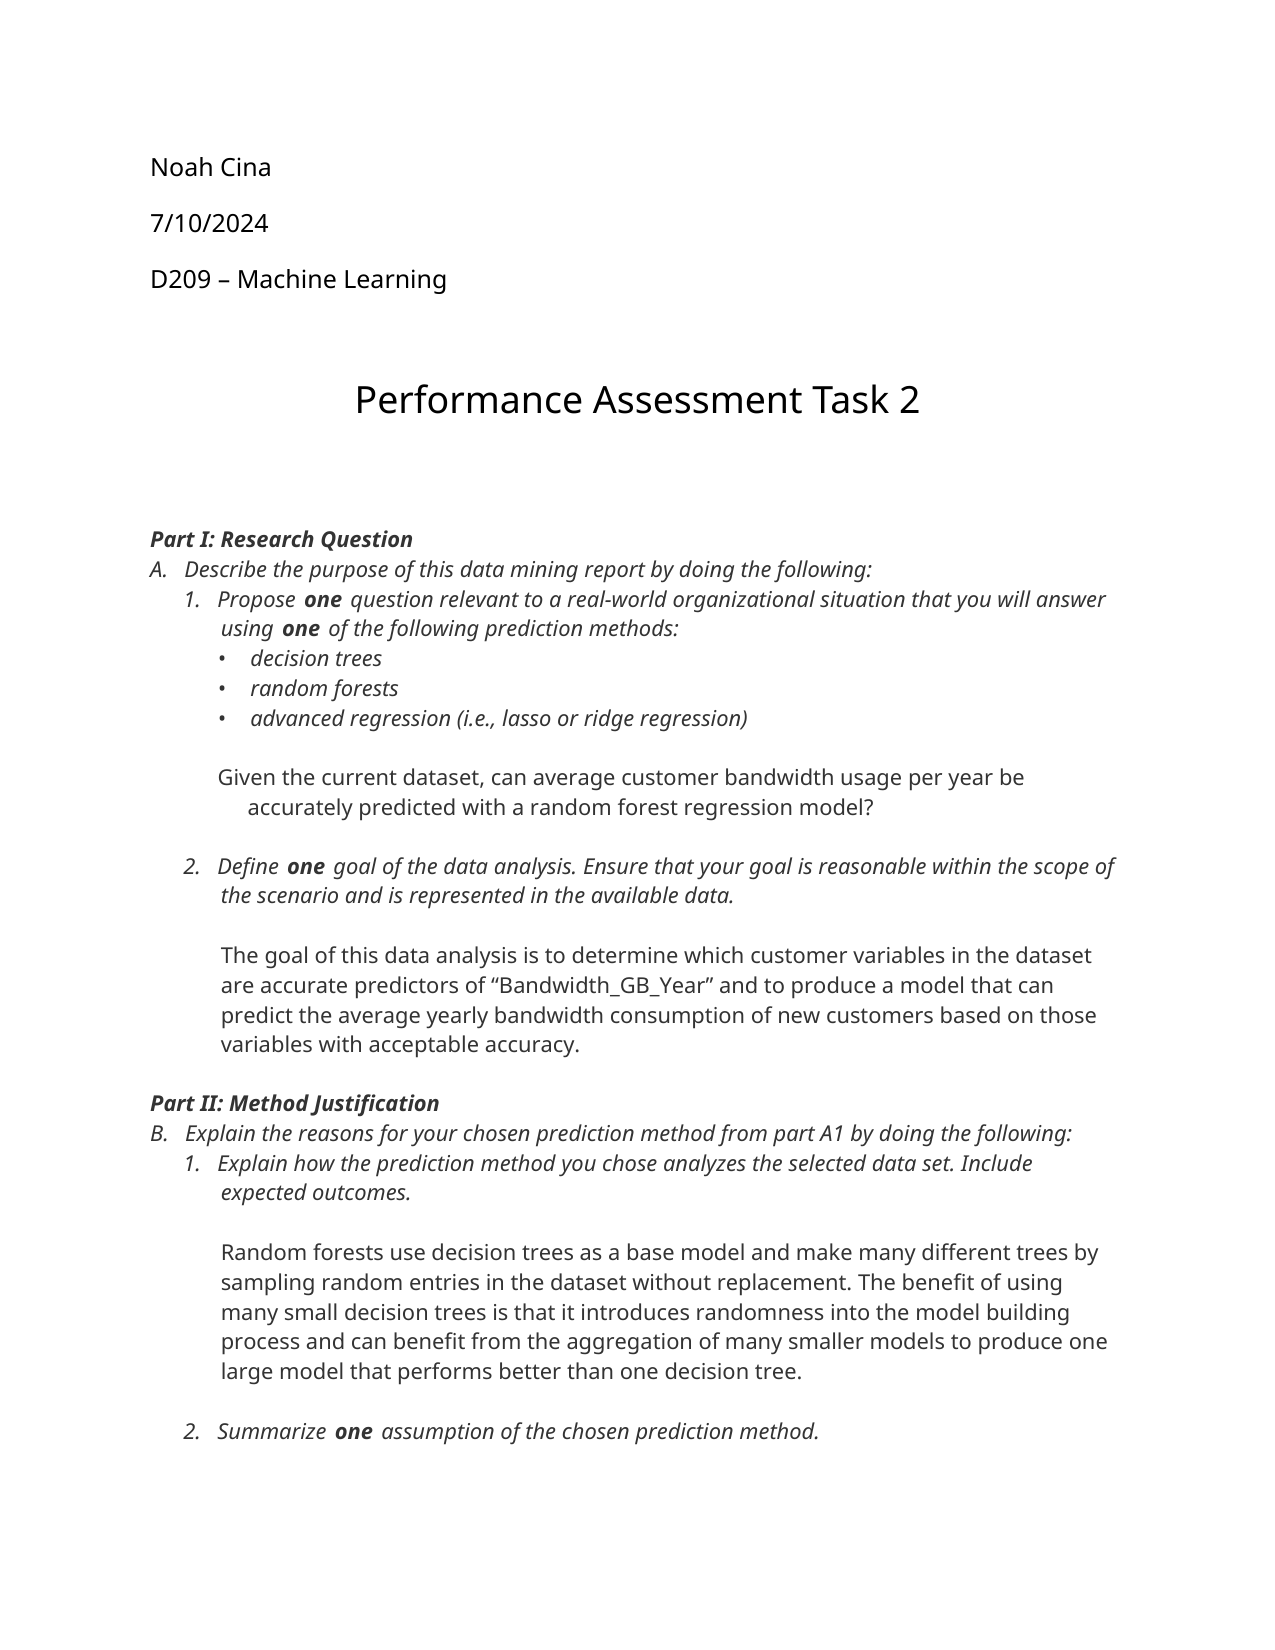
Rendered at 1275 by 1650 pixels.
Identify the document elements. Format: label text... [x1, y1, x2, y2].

text Noah Cina [150, 150, 1125, 184]
text Random forests use decision trees as a base model and make many different trees by sampling random entries in the dataset without replacement. The benefit of using many small decision trees is that it introduces randomness into the model building process and can benefit from the aggregation of many smaller models to produce one large model that performs better than one decision tree. [183, 1237, 1125, 1386]
text 2. Summarize one assumption of the chosen prediction method. [183, 1416, 1125, 1445]
text D209 – Machine Learning [150, 262, 1125, 296]
text 2. Define one goal of the data analysis. Ensure that your goal is reasonable within the scope of the scenario and is represented in the available data. [183, 851, 1125, 910]
text • random forests [217, 673, 1125, 703]
text 1. Explain how the prediction method you chose analyzes the selected data set. Include expected outcomes. [183, 1147, 1125, 1207]
text Part I: Research Question [150, 524, 1125, 554]
text • decision trees [217, 643, 1125, 673]
text Given the current dataset, can average customer bandwidth usage per year be accurately predicted with a random forest regression model? [217, 762, 1125, 851]
text The goal of this data analysis is to determine which customer variables in the dataset are accurate predictors of “Bandwidth_GB_Year” and to produce a model that can predict the average yearly bandwidth consumption of new customers based on those variables with acceptable accuracy. [183, 940, 1125, 1088]
text A. Describe the purpose of this data mining report by doing the following: [150, 554, 1125, 583]
text 1. Propose one question relevant to a real-world organizational situation that you will answer using one of the following prediction methods: [183, 583, 1125, 643]
text B. Explain the reasons for your chosen prediction method from part A1 by doing the following: [150, 1118, 1125, 1147]
text Part II: Method Justification [150, 1088, 1125, 1118]
text Performance Assessment Task 2 [150, 373, 1125, 424]
text 7/10/2024 [150, 206, 1125, 240]
text • advanced regression (i.e., lasso or ridge regression) [217, 703, 1125, 732]
